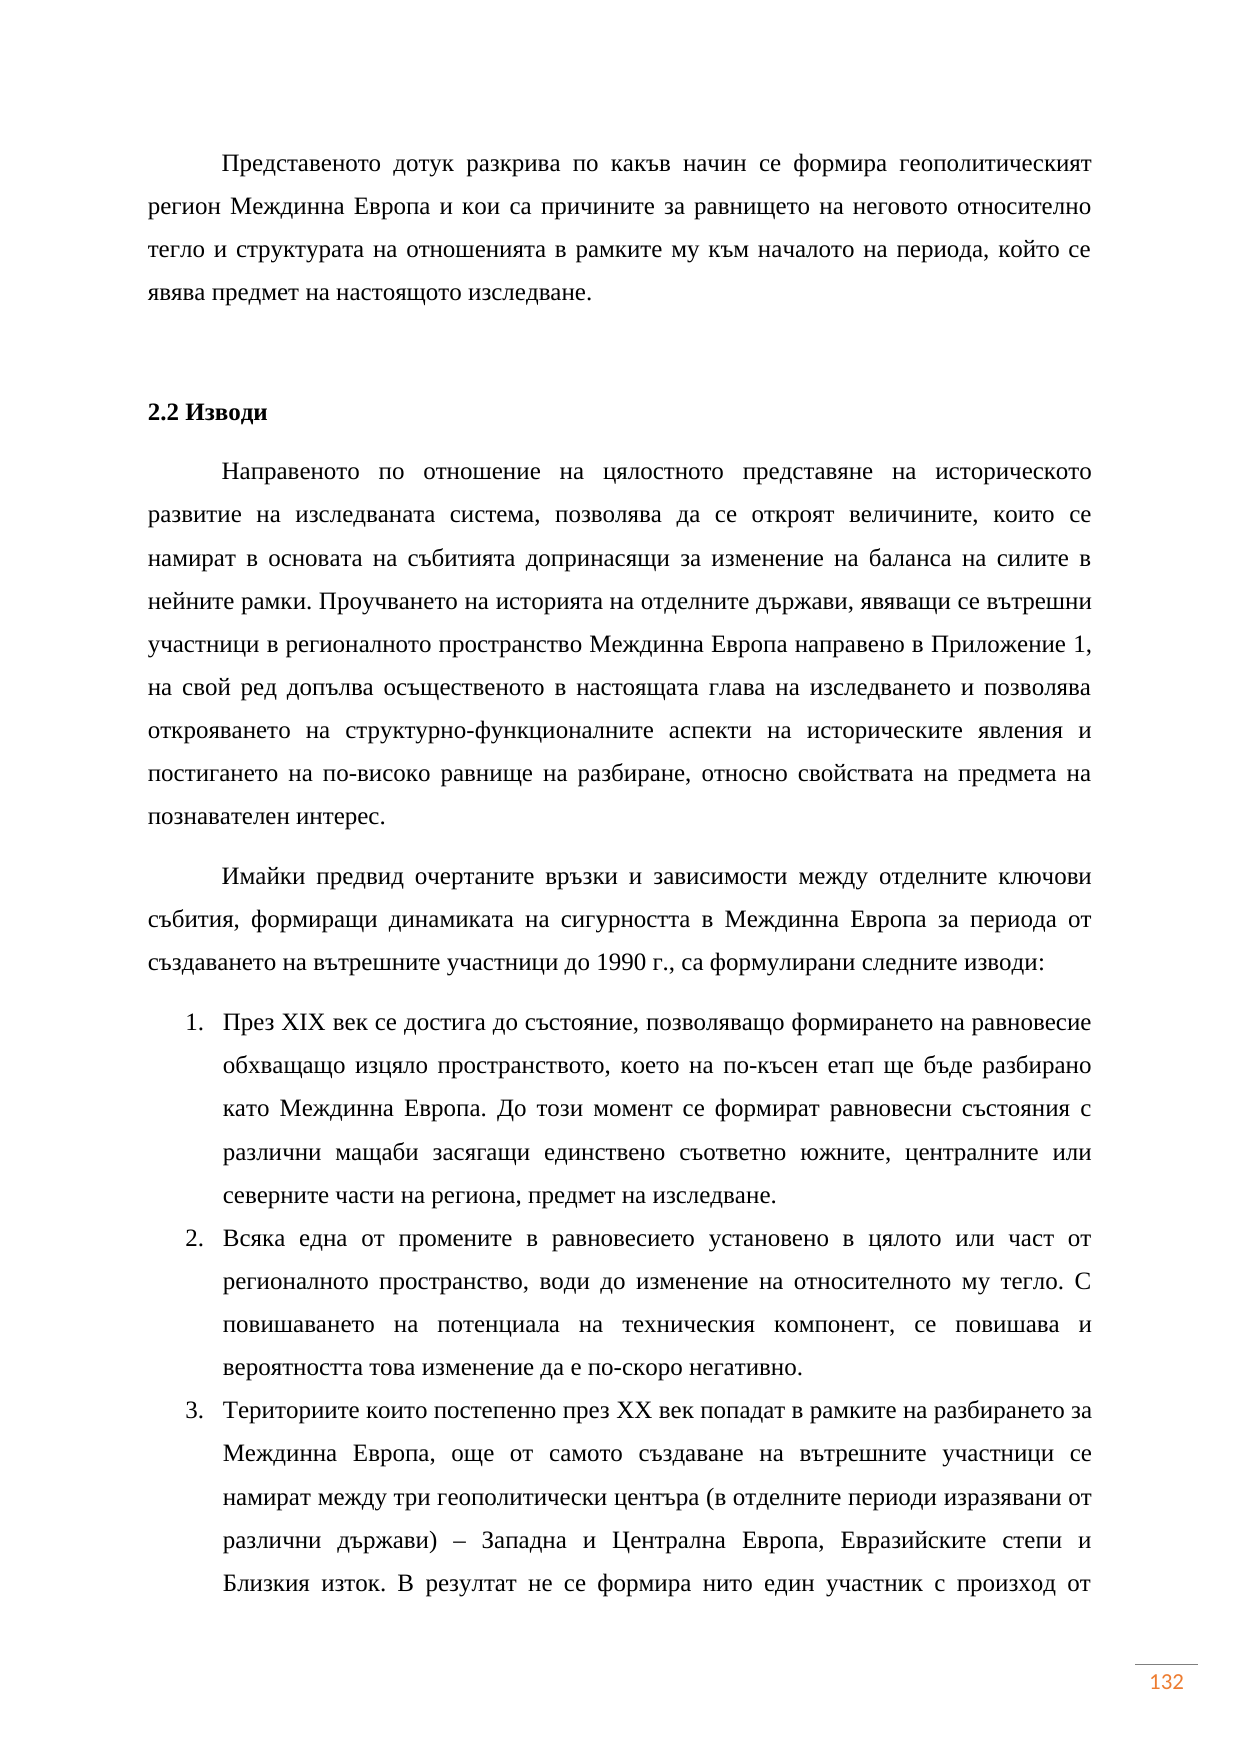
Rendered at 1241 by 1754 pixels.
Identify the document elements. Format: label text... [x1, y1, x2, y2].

text Имайки предвид очертаните връзки и зависимости между отделните ключови събития, формиращи динамиката на сигурността в Междинна Европа за периода от създаването на вътрешните участници до 1990 г., са формулирани следните изводи: [148, 861, 1093, 976]
text 2.2 Изводи [148, 397, 1093, 425]
list През XIX век се достига до състояние, позволяващо формирането на равновесие обхващащо изцяло пространството, което на по-късен етап ще бъде разбирано като Междинна Европа. До този момент се формират равновесни състояния с различни мащаби засягащи единствено съответно южните, централните или северните части на региона, предмет на изследване. [185, 1007, 1093, 1208]
text Направеното по отношение на цялостното представяне на историческото развитие на изследваната система, позволява да се откроят величините, които се намират в основата на събитията допринасящи за изменение на баланса на силите в нейните рамки. Проучването на историята на отделните държави, явяващи се вътрешни участници в регионалното пространство Междинна Европа направено в Приложение 1, на свой ред допълва осъщественото в настоящата глава на изследването и позволява открояването на структурно-функционалните аспекти на историческите явления и постигането на по-високо равнище на разбиране, относно свойствата на предмета на познавателен интерес. [148, 456, 1093, 830]
text Представеното дотук разкрива по какъв начин се формира геополитическият регион Междинна Европа и кои са причините за равнището на неговото относително тегло и структурата на отношенията в рамките му към началото на периода, който се явява предмет на настоящото изследване. [148, 148, 1093, 306]
list Всяка една от промените в равновесието установено в цялото или част от регионалното пространство, води до изменение на относителното му тегло. С повишаването на потенциала на техническия компонент, се повишава и вероятността това изменение да е по-скоро негативно. [185, 1223, 1093, 1381]
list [185, 1395, 1093, 1597]
